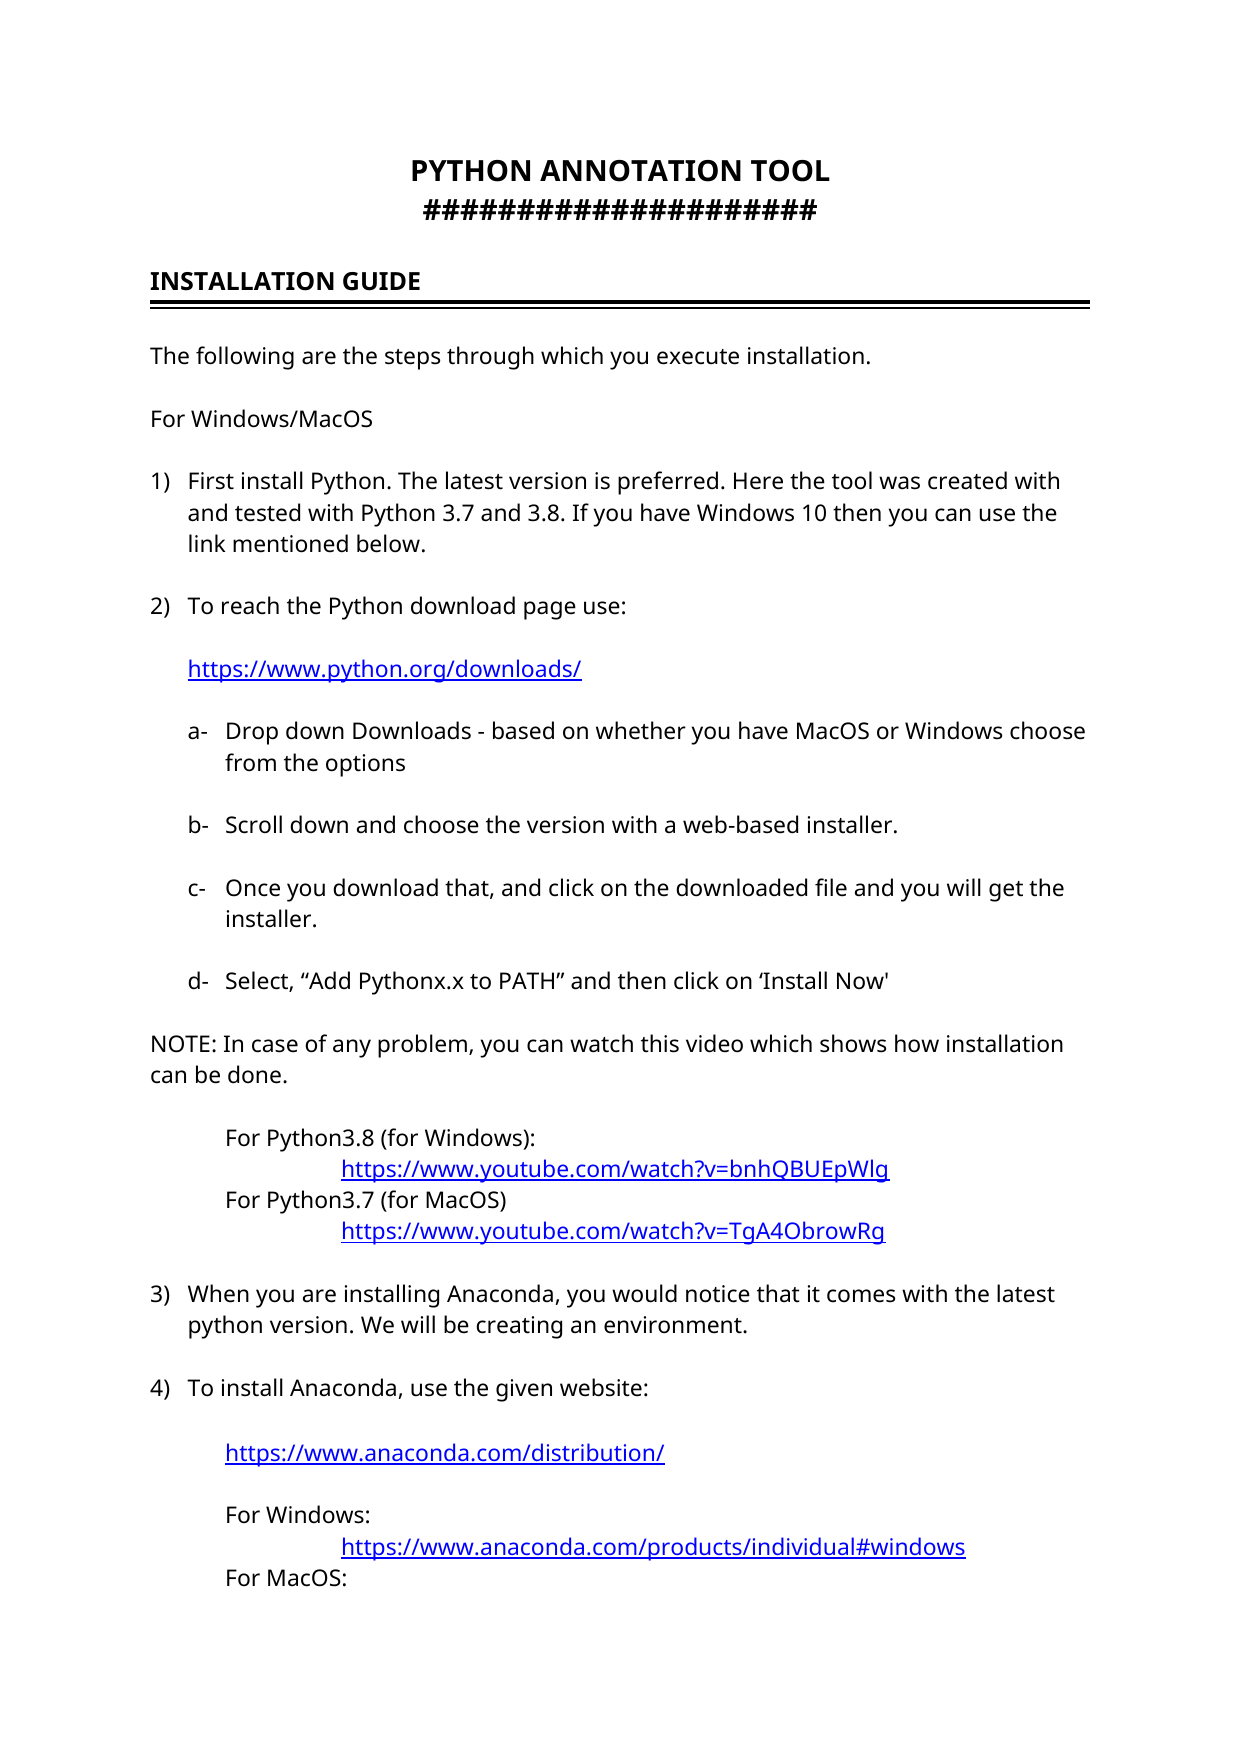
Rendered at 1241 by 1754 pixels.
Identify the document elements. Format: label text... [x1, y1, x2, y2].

text The following are the steps through which you execute installation. [150, 340, 1090, 372]
text INSTALLATION GUIDE [150, 263, 1090, 300]
list To install Anaconda, use the given website: [150, 1372, 1090, 1403]
list When you are installing Anaconda, you would notice that it comes with the latest python version. We will be creating an environment. [150, 1278, 1090, 1340]
list https://www.python.org/downloads/ [187, 653, 1090, 684]
list Select, “Add Pythonx.x to PATH” and then click on ‘Install Now' [187, 965, 1090, 997]
list Scroll down and choose the version with a web-based installer. [187, 809, 1090, 840]
list Once you download that, and click on the downloaded file and you will get the installer. [187, 872, 1090, 934]
list NOTE: In case of any problem, you can watch this video which shows how installation can be done. [150, 1028, 1090, 1090]
list For MacOS: [225, 1562, 1090, 1593]
list First install Python. The latest version is preferred. Here the tool was created with and tested with Python 3.7 and 3.8. If you have Windows 10 then you can use the link mentioned below. [150, 465, 1090, 559]
text PYTHON ANNOTATION TOOL [150, 150, 1090, 190]
text ##################### [150, 190, 1090, 229]
list For Python3.8 (for Windows): [225, 1122, 1090, 1153]
list https://www.anaconda.com/products/individual#windows [225, 1531, 1090, 1562]
list https://www.youtube.com/watch?v=bnhQBUEpWlg [225, 1153, 1090, 1184]
text For Windows/MacOS [150, 403, 1090, 434]
list To reach the Python download page use: [150, 590, 1090, 622]
list For Windows: [225, 1499, 1090, 1531]
list https://www.youtube.com/watch?v=TgA4ObrowRg [225, 1215, 1090, 1247]
list https://www.anaconda.com/distribution/ [225, 1437, 1090, 1468]
list For Python3.7 (for MacOS) [225, 1184, 1090, 1215]
list Drop down Downloads - based on whether you have MacOS or Windows choose from the options [187, 715, 1090, 778]
